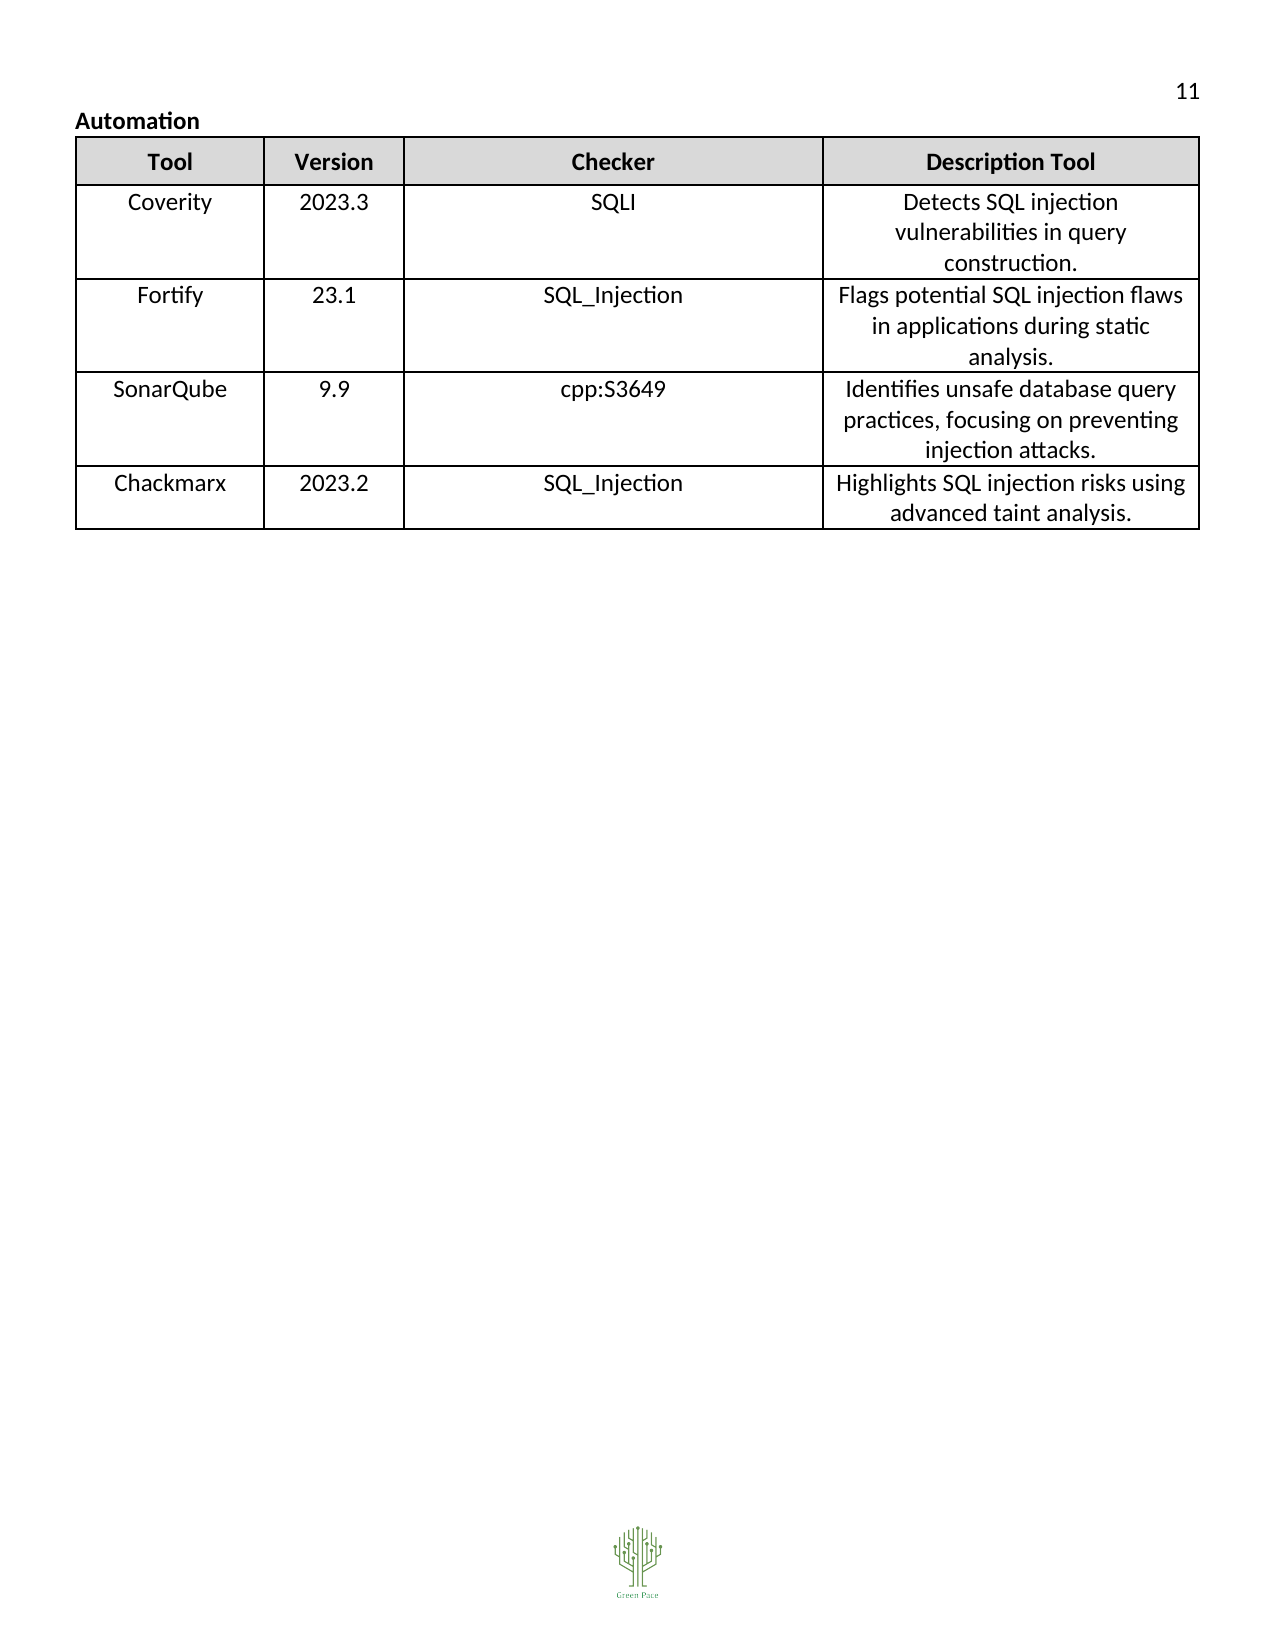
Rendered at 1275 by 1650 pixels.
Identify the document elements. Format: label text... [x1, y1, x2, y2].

table_cell 23.1 [265, 280, 403, 371]
table_cell SQL_Injection [405, 467, 822, 528]
table_header Description Tool [824, 138, 1198, 184]
picture [605, 1521, 670, 1606]
table_cell SQLI [405, 186, 822, 278]
table_cell Coverity [77, 186, 263, 278]
table_header Checker [405, 138, 822, 184]
table_cell Flags potential SQL injection flaws in applications during static analysis. [824, 280, 1198, 371]
table_cell Fortify [77, 280, 263, 371]
table_header Tool [77, 138, 263, 184]
table_cell Detects SQL injection vulnerabilities in query construction. [824, 186, 1198, 278]
table_cell 2023.3 [265, 186, 403, 278]
text Automation [75, 106, 1200, 136]
table_cell 9.9 [265, 373, 403, 465]
table_cell 2023.2 [265, 467, 403, 528]
table_cell Chackmarx [77, 467, 263, 528]
table_header Version [265, 138, 403, 184]
table_cell SonarQube [77, 373, 263, 465]
table_cell Identifies unsafe database query practices, focusing on preventing injection attacks. [824, 373, 1198, 465]
table_cell Highlights SQL injection risks using advanced taint analysis. [824, 467, 1198, 528]
table_cell cpp:S3649 [405, 373, 822, 465]
table_cell SQL_Injection [405, 280, 822, 371]
